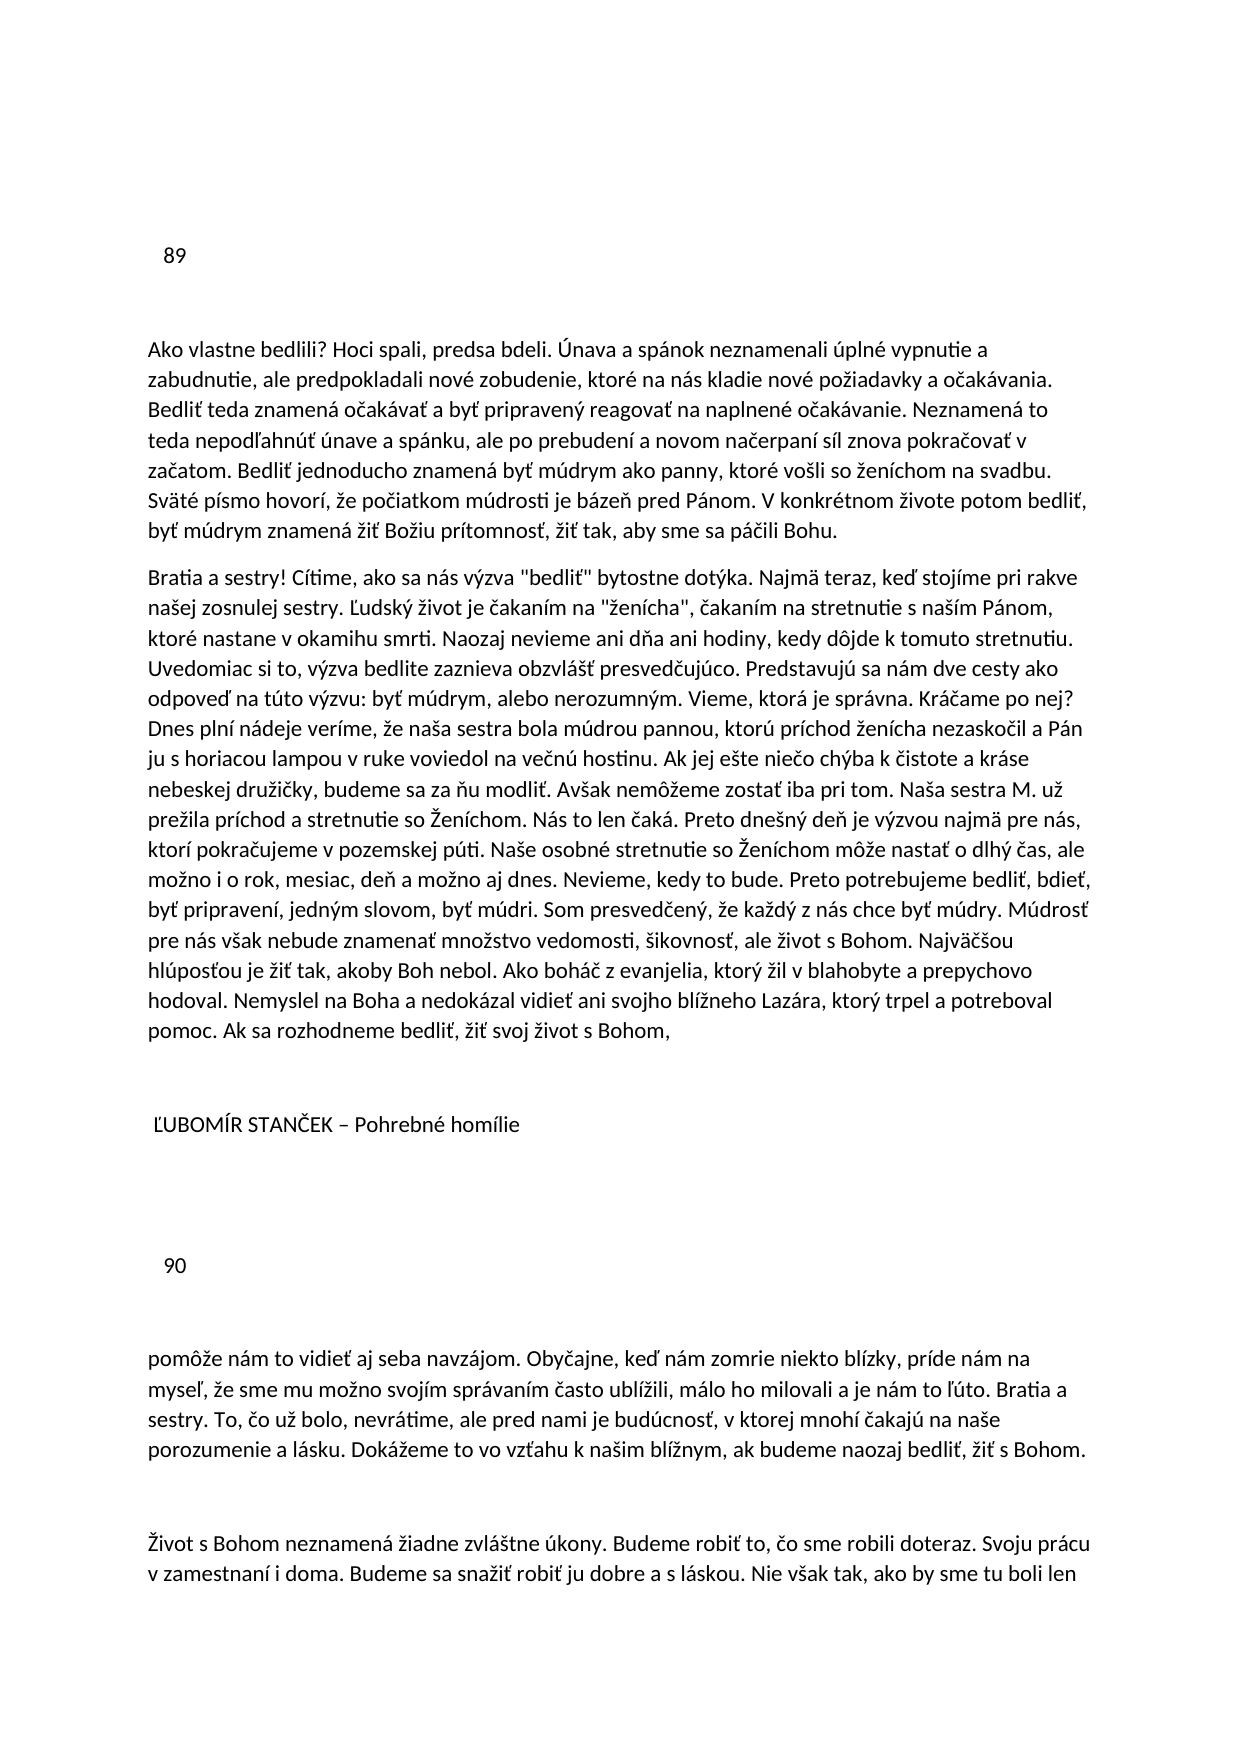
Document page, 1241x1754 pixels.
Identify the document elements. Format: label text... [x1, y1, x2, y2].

text 90 [148, 1251, 1093, 1279]
text Ako vlastne bedlili? Hoci spali, predsa bdeli. Únava a spánok neznamenali úplné vypnutie a zabudnutie, ale predpokladali nové zobudenie, ktoré na nás kladie nové požiadavky a očakávania. Bedliť teda znamená očakávať a byť pripravený reagovať na naplnené očakávanie. Neznamená to teda nepodľahnúť únave a spánku, ale po prebudení a novom načerpaní síl znova pokračovať v začatom. Bedliť jednoducho znamená byť múdrym ako panny, ktoré vošli so ženíchom na svadbu. Sväté písmo hovorí, že počiatkom múdrosti je bázeň pred Pánom. V konkrétnom živote potom bedliť, byť múdrym znamená žiť Božiu prítomnosť, žiť tak, aby sme sa páčili Bohu. [148, 335, 1093, 544]
text 89 [148, 241, 1093, 269]
text ĽUBOMÍR STANČEK – Pohrebné homílie [148, 1110, 1093, 1138]
text Bratia a sestry! Cítime, ako sa nás výzva "bedliť" bytostne dotýka. Najmä teraz, keď stojíme pri rakve našej zosnulej sestry. Ľudský život je čakaním na "ženícha", čakaním na stretnutie s naším Pánom, ktoré nastane v okamihu smrti. Naozaj nevieme ani dňa ani hodiny, kedy dôjde k tomuto stretnutiu. Uvedomiac si to, výzva bedlite zaznieva obzvlášť presvedčujúco. Predstavujú sa nám dve cesty ako odpoveď na túto výzvu: byť múdrym, alebo nerozumným. Vieme, ktorá je správna. Kráčame po nej? Dnes plní nádeje veríme, že naša sestra bola múdrou pannou, ktorú príchod ženícha nezaskočil a Pán ju s horiacou lampou v ruke voviedol na večnú hostinu. Ak jej ešte niečo chýba k čistote a kráse nebeskej družičky, budeme sa za ňu modliť. Avšak nemôžeme zostať iba pri tom. Naša sestra M. už prežila príchod a stretnutie so Ženíchom. Nás to len čaká. Preto dnešný deň je výzvou najmä pre nás, ktorí pokračujeme v pozemskej púti. Naše osobné stretnutie so Ženíchom môže nastať o dlhý čas, ale možno i o rok, mesiac, deň a možno aj dnes. Nevieme, kedy to bude. Preto potrebujeme bedliť, bdieť, byť pripravení, jedným slovom, byť múdri. Som presvedčený, že každý z nás chce byť múdry. Múdrosť pre nás však nebude znamenať množstvo vedomosti, šikovnosť, ale život s Bohom. Najväčšou hlúposťou je žiť tak, akoby Boh nebol. Ako boháč z evanjelia, ktorý žil v blahobyte a prepychovo hodoval. Nemyslel na Boha a nedokázal vidieť ani svojho blížneho Lazára, ktorý trpel a potreboval pomoc. Ak sa rozhodneme bedliť, žiť svoj život s Bohom, [148, 563, 1093, 1044]
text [148, 1529, 1093, 1587]
text pomôže nám to vidieť aj seba navzájom. Obyčajne, keď nám zomrie niekto blízky, príde nám na myseľ, že sme mu možno svojím správaním často ublížili, málo ho milovali a je nám to ľúto. Bratia a sestry. To, čo už bolo, nevrátime, ale pred nami je budúcnosť, v ktorej mnohí čakajú na naše porozumenie a lásku. Dokážeme to vo vzťahu k našim blížnym, ak budeme naozaj bedliť, žiť s Bohom. [148, 1344, 1093, 1463]
